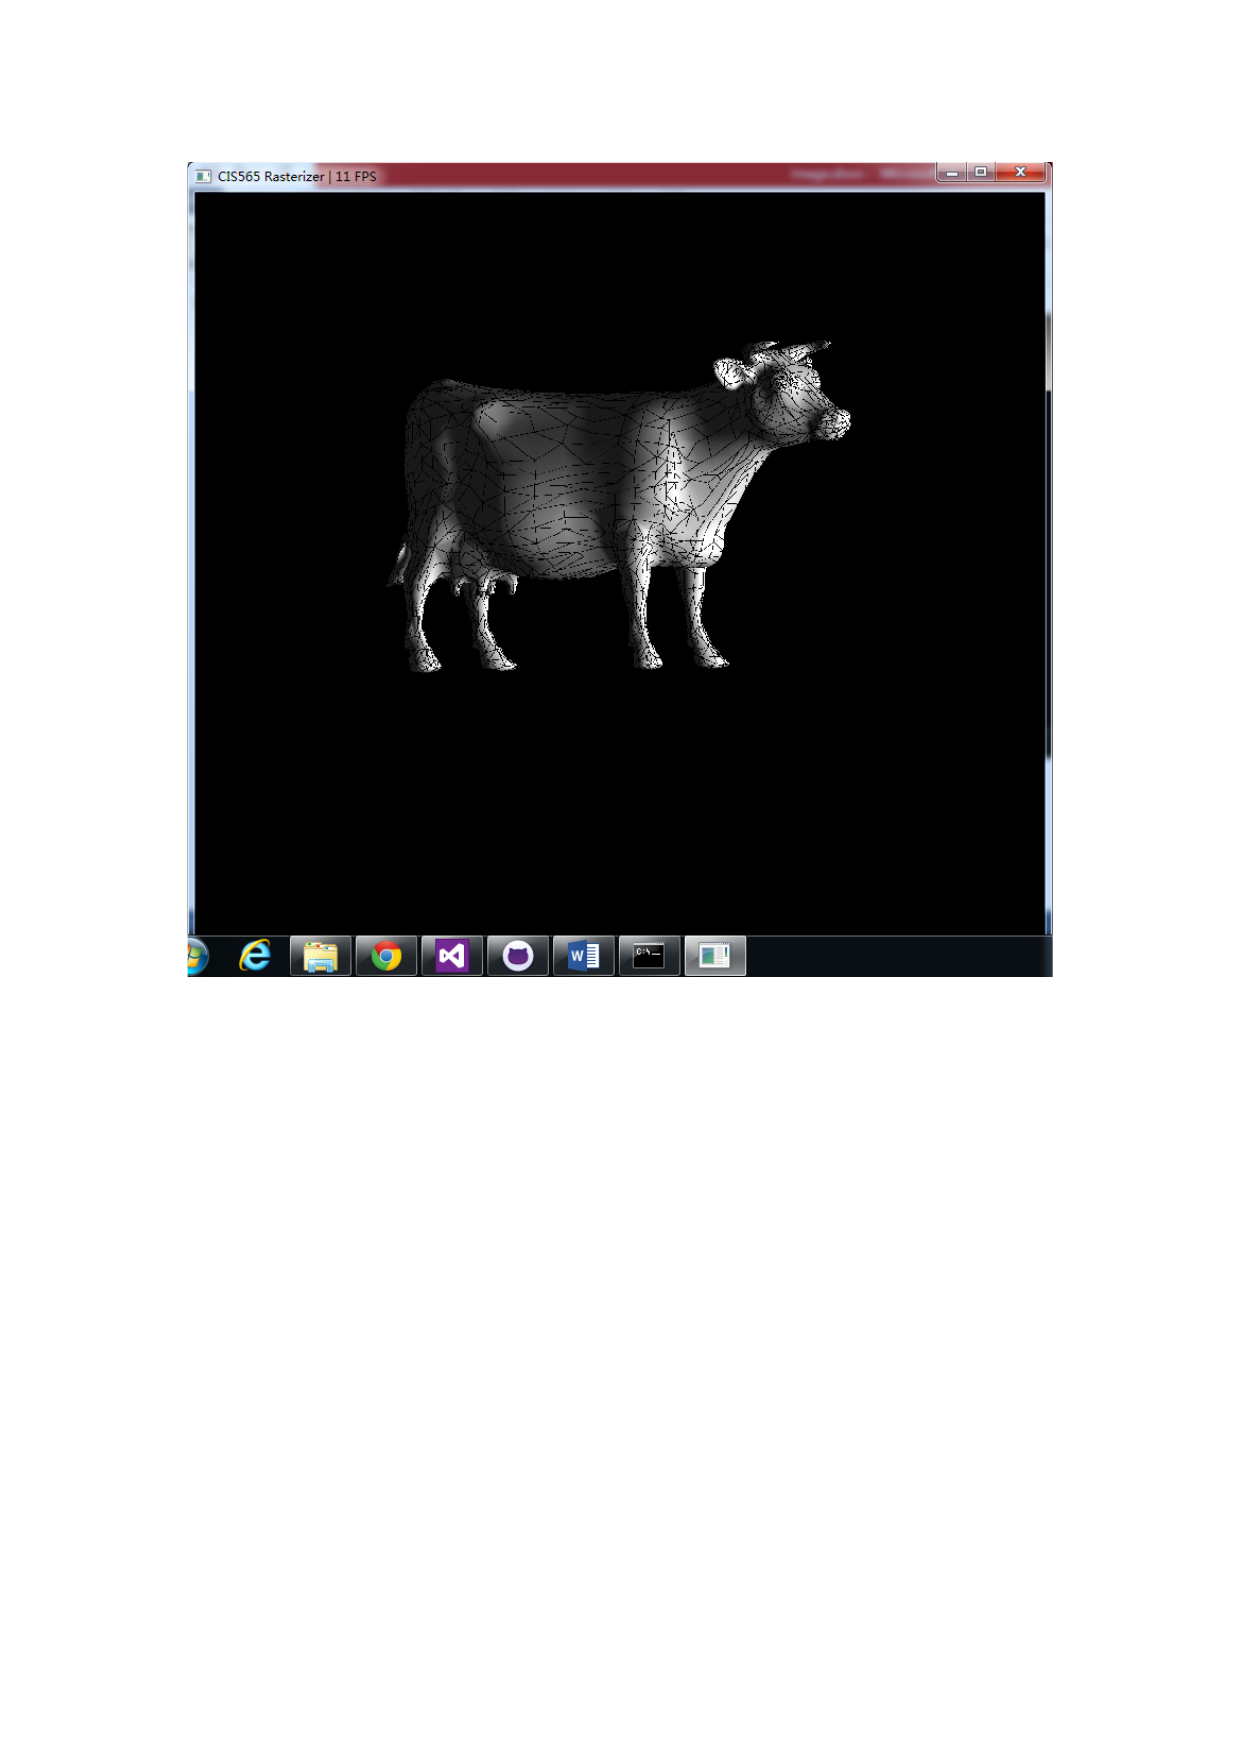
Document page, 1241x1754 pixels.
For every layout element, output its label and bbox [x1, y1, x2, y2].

picture [187, 162, 1053, 977]
